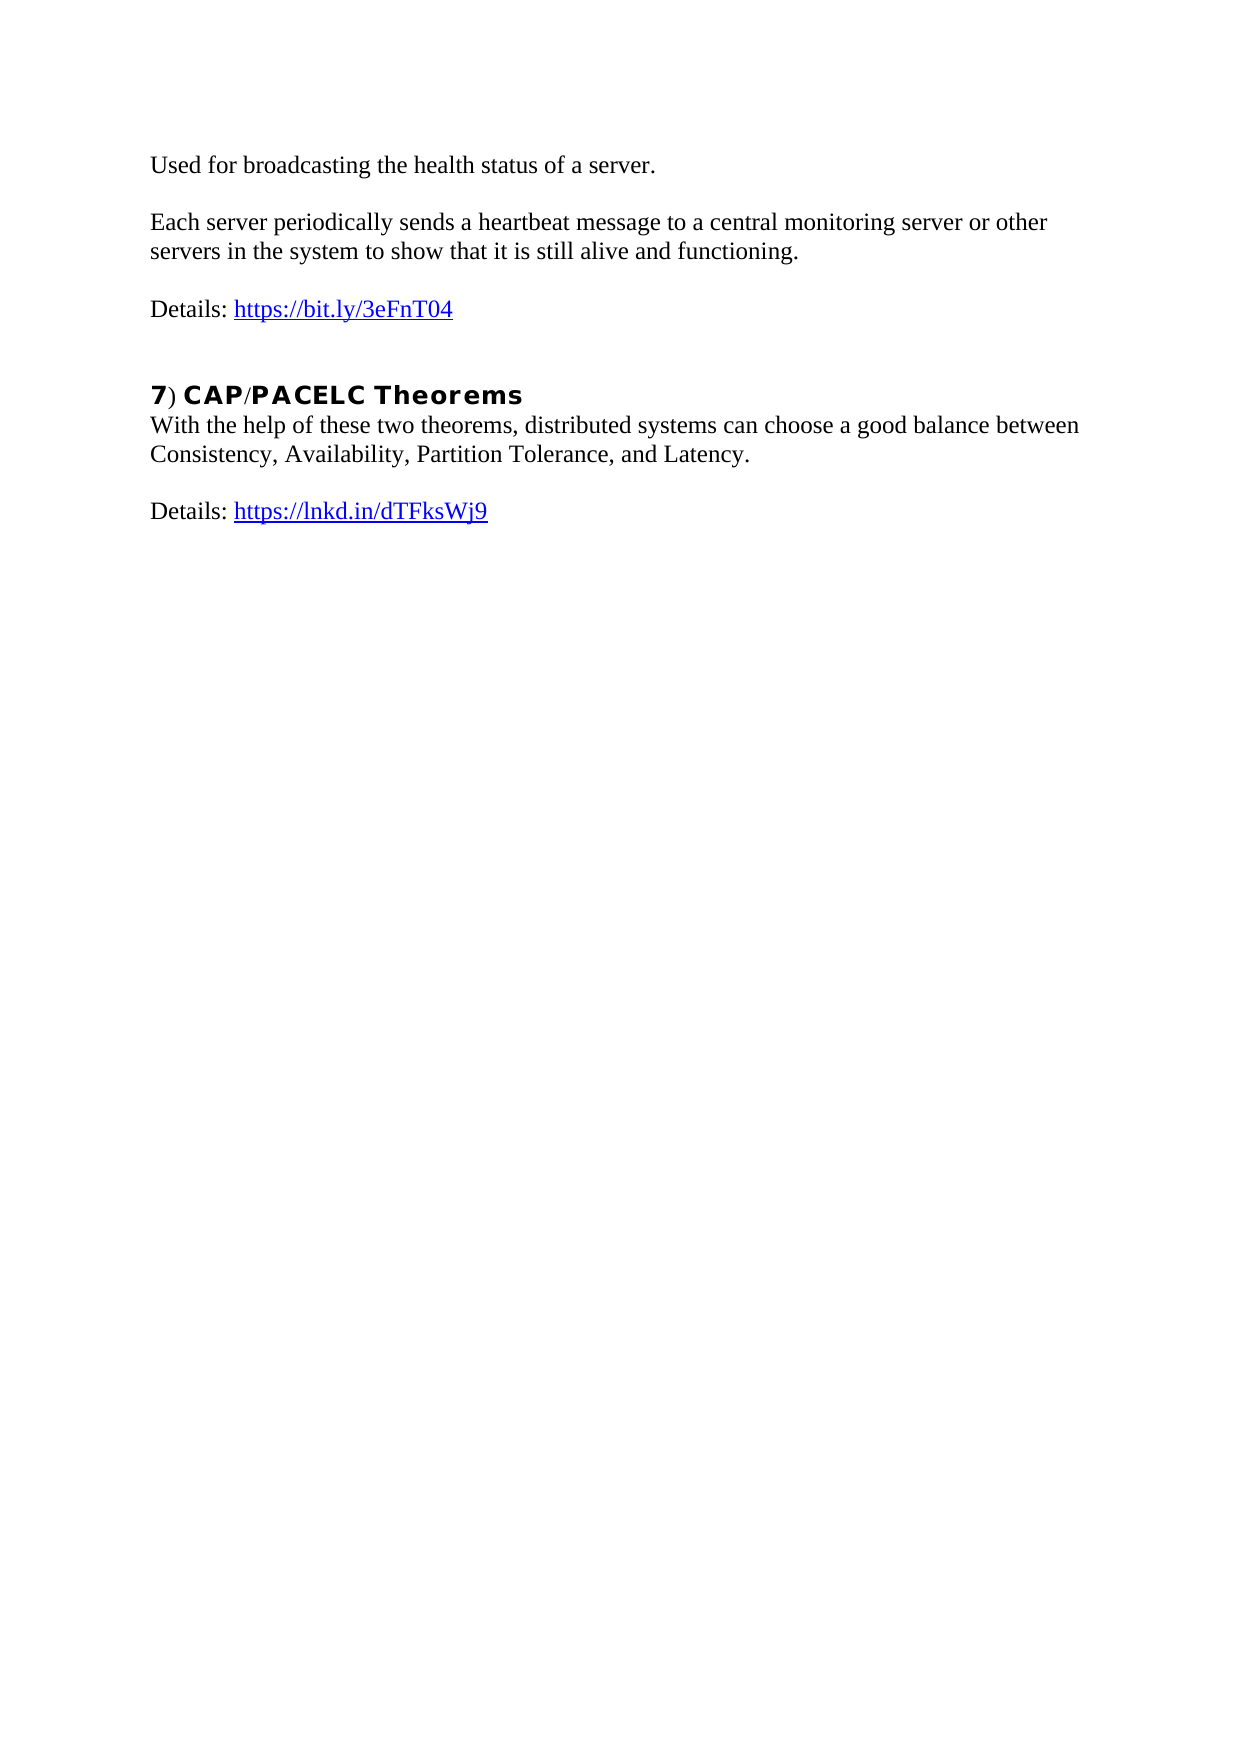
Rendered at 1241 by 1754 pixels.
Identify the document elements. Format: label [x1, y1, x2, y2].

text [150, 150, 1090, 525]
